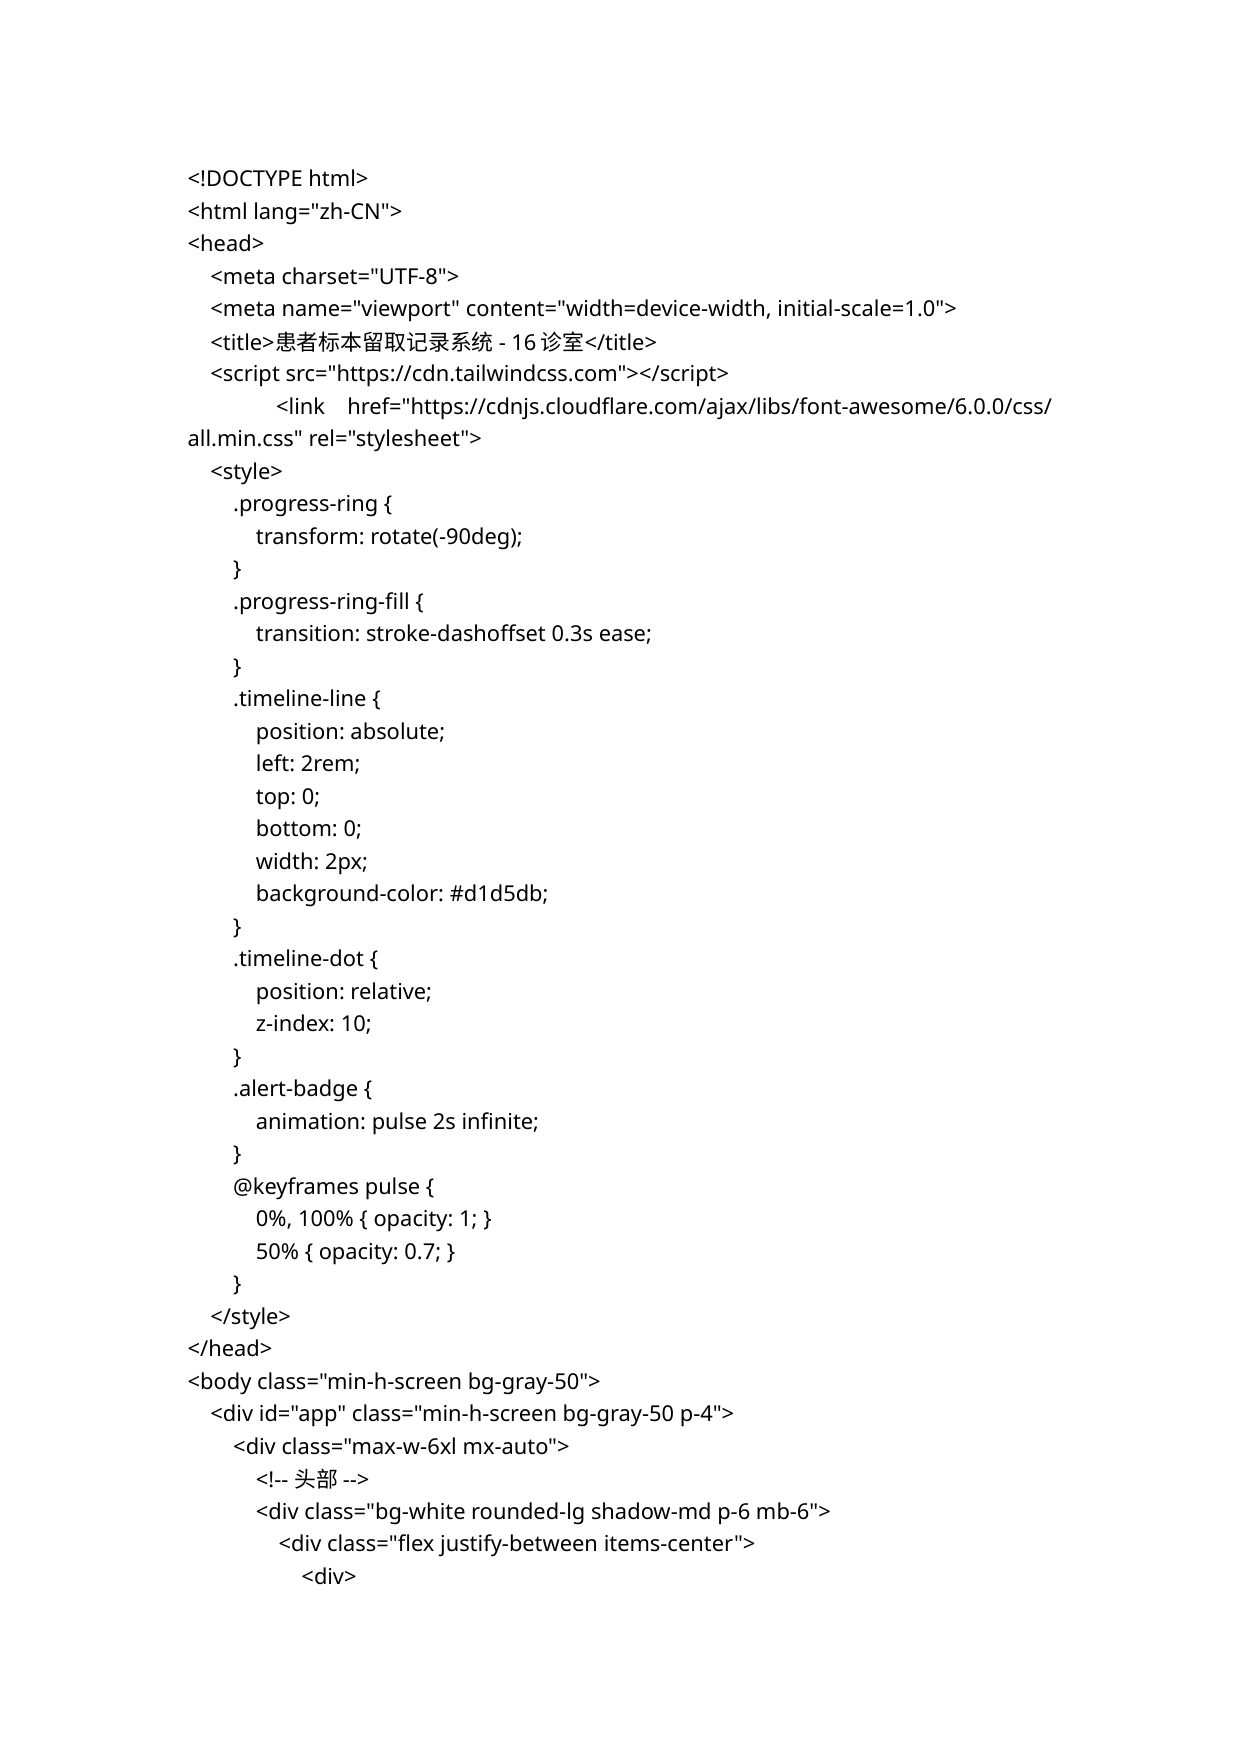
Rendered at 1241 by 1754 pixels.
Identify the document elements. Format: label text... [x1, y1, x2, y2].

text transition: stroke-dashoffset 0.3s ease; [187, 617, 1053, 649]
text } [187, 649, 1053, 682]
text <div> [187, 1559, 1053, 1592]
text left: 2rem; [187, 747, 1053, 779]
text position: relative; [187, 974, 1053, 1007]
text 50% { opacity: 0.7; } [187, 1234, 1053, 1267]
text <script src="https://cdn.tailwindcss.com"></script> [187, 357, 1053, 389]
text <!-- 头部 --> [187, 1462, 1053, 1494]
text width: 2px; [187, 844, 1053, 877]
text background-color: #d1d5db; [187, 877, 1053, 909]
text <link href="https://cdnjs.cloudflare.com/ajax/libs/font-awesome/6.0.0/css/all.min.css" rel="stylesheet"> [187, 389, 1053, 454]
text @keyframes pulse { [187, 1169, 1053, 1202]
text animation: pulse 2s infinite; [187, 1104, 1053, 1137]
text .progress-ring { [187, 487, 1053, 519]
text bottom: 0; [187, 812, 1053, 844]
text } [187, 1137, 1053, 1169]
text </head> [187, 1332, 1053, 1364]
text } [187, 1267, 1053, 1299]
text .timeline-line { [187, 682, 1053, 714]
text } [187, 909, 1053, 942]
text position: absolute; [187, 714, 1053, 747]
text <div class="flex justify-between items-center"> [187, 1527, 1053, 1559]
text } [187, 1039, 1053, 1072]
text <head> [187, 227, 1053, 259]
text } [187, 552, 1053, 584]
text transform: rotate(-90deg); [187, 519, 1053, 552]
text <html lang="zh-CN"> [187, 194, 1053, 227]
text </style> [187, 1299, 1053, 1332]
text <div id="app" class="min-h-screen bg-gray-50 p-4"> [187, 1397, 1053, 1429]
text .timeline-dot { [187, 942, 1053, 974]
text <div class="max-w-6xl mx-auto"> [187, 1429, 1053, 1462]
text <meta charset="UTF-8"> [187, 259, 1053, 292]
text .progress-ring-fill { [187, 584, 1053, 617]
text <meta name="viewport" content="width=device-width, initial-scale=1.0"> [187, 292, 1053, 324]
text top: 0; [187, 779, 1053, 812]
text <body class="min-h-screen bg-gray-50"> [187, 1364, 1053, 1397]
text <style> [187, 454, 1053, 487]
text .alert-badge { [187, 1072, 1053, 1104]
text 0%, 100% { opacity: 1; } [187, 1202, 1053, 1234]
text <!DOCTYPE html> [187, 162, 1053, 194]
text <div class="bg-white rounded-lg shadow-md p-6 mb-6"> [187, 1494, 1053, 1527]
text z-index: 10; [187, 1007, 1053, 1039]
text <title>患者标本留取记录系统 - 16诊室</title> [187, 324, 1053, 357]
